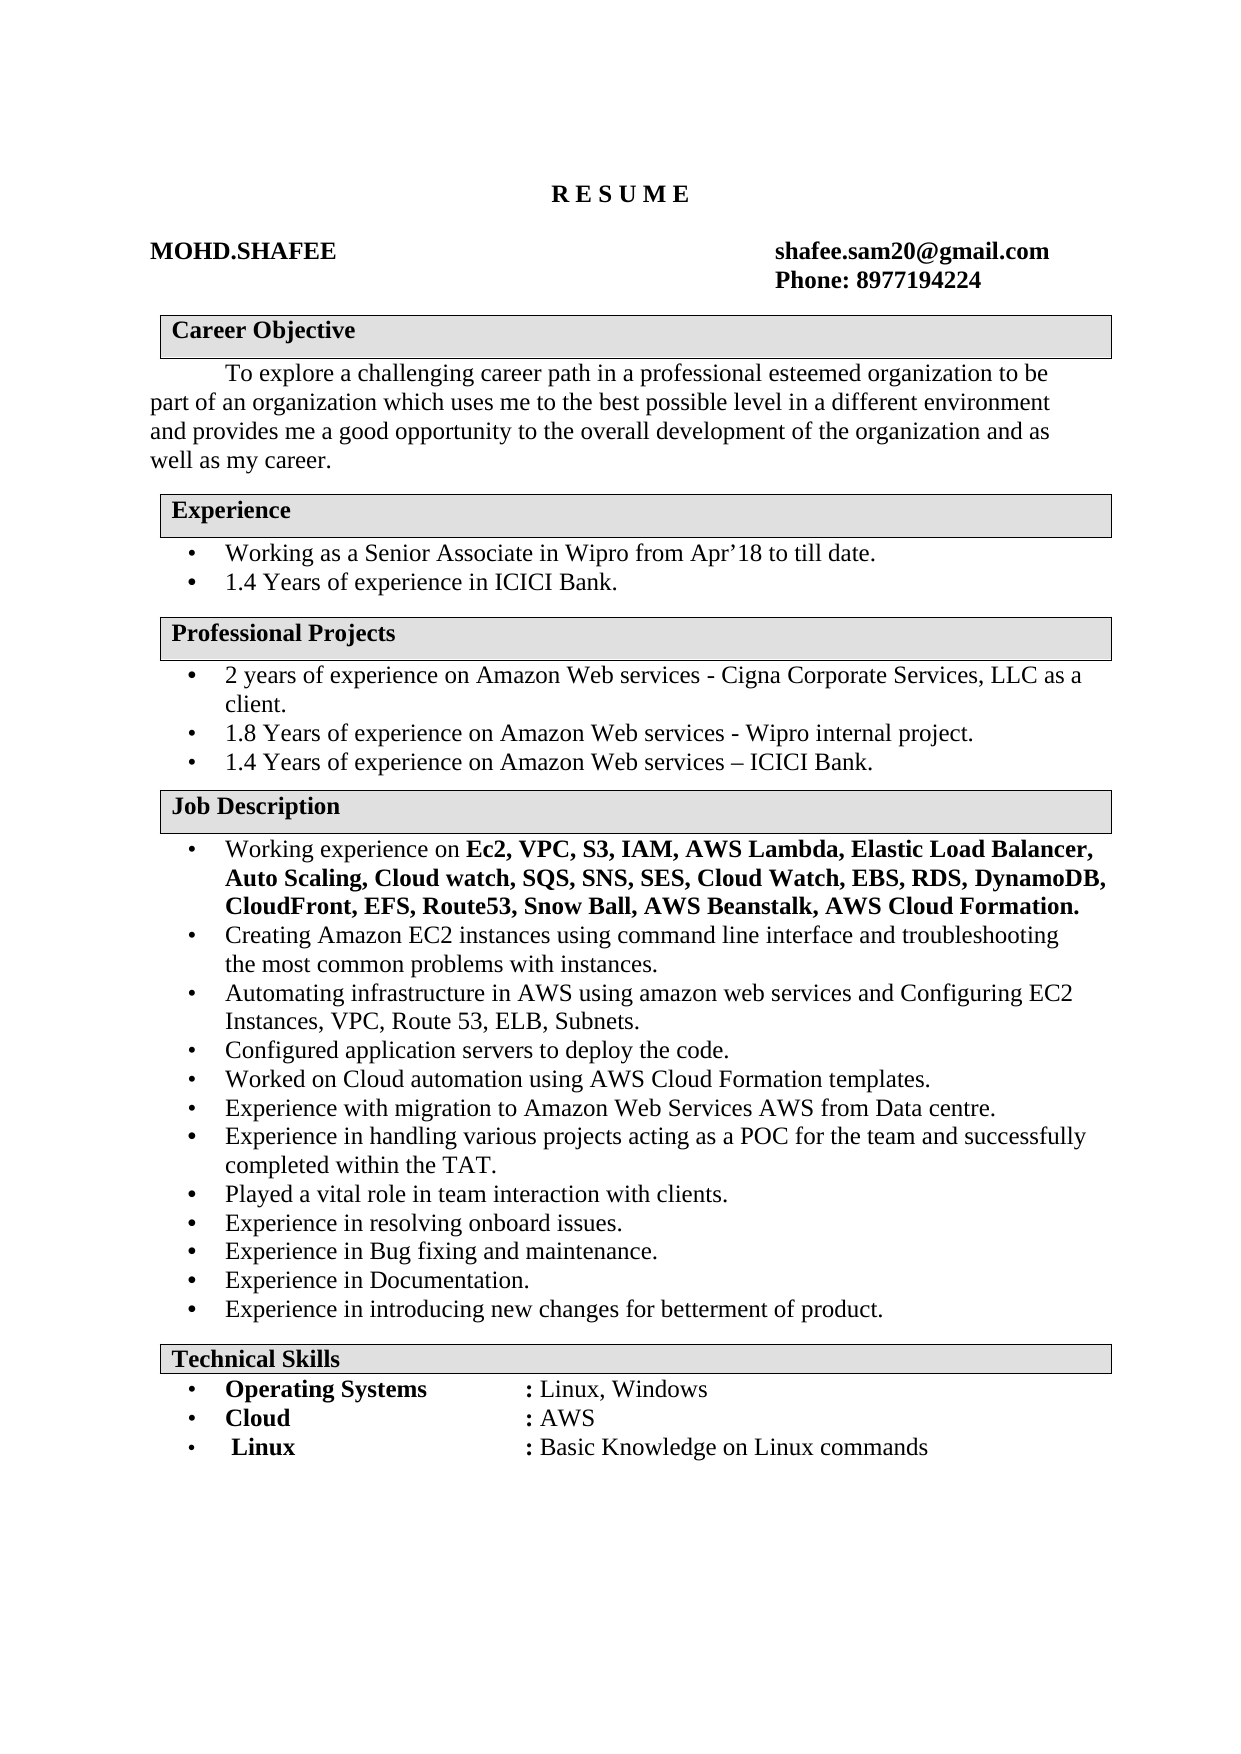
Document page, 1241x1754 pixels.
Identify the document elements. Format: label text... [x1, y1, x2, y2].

list Played a vital role in team interaction with clients. [187, 1179, 1106, 1208]
list Creating Amazon EC2 instances using command line interface and troubleshooting the most common problems with instances. [187, 920, 1090, 978]
table_header Professional Projects [161, 618, 1111, 659]
text R E S U M E [150, 179, 1090, 207]
list Linux : Basic Knowledge on Linux commands [187, 1432, 1106, 1461]
list Experience in resolving onboard issues. [187, 1208, 1106, 1236]
list Working as a Senior Associate in Wipro from Apr’18 to till date. [187, 538, 1090, 567]
list Working experience on Ec2, VPC, S3, IAM, AWS Lambda, Elastic Load Balancer, Auto Scaling, Cloud watch, SQS, SNS, SES, Cloud Watch, EBS, RDS, DynamoDB, CloudFront, EFS, Route53, Snow Ball, AWS Beanstalk, AWS Cloud Formation. [187, 834, 1106, 920]
table_header Experience [161, 495, 1111, 537]
table_header Technical Skills [161, 1345, 1111, 1373]
list Automating infrastructure in AWS using amazon web services and Configuring EC2 Instances, VPC, Route 53, ELB, Subnets. [187, 978, 1090, 1035]
text MOHD.SHAFEE shafee.sam20@gmail.com Phone: 8977194224 [150, 236, 1118, 294]
list Configured application servers to deploy the code. [187, 1035, 1090, 1064]
text To explore a challenging career path in a professional esteemed organization to be part of an organization which uses me to the best possible level in a different environment and provides me a good opportunity to the overall development of the organization and as well as my career. [150, 358, 1090, 473]
list Operating Systems : Linux, Windows [187, 1374, 1106, 1403]
list 1.4 Years of experience on Amazon Web services – ICICI Bank. [187, 747, 1106, 776]
list 1.4 Years of experience in ICICI Bank. [187, 567, 1106, 596]
list Cloud : AWS [187, 1403, 1106, 1432]
list 2 years of experience on Amazon Web services - Cigna Corporate Services, LLC as a client. [187, 661, 1106, 718]
list Experience in Documentation. [187, 1265, 1090, 1294]
list Experience in handling various projects acting as a POC for the team and successfully completed within the TAT. [187, 1121, 1106, 1179]
list Experience in Bug fixing and maintenance. [187, 1236, 1090, 1265]
list Experience with migration to Amazon Web Services AWS from Data centre. [187, 1093, 1090, 1121]
list 1.8 Years of experience on Amazon Web services - Wipro internal project. [187, 718, 1106, 747]
list Worked on Cloud automation using AWS Cloud Formation templates. [187, 1064, 1090, 1093]
list Experience in introducing new changes for betterment of product. [187, 1294, 1090, 1323]
table_header Career Objective [161, 316, 1111, 357]
table_header Job Description [161, 791, 1111, 833]
